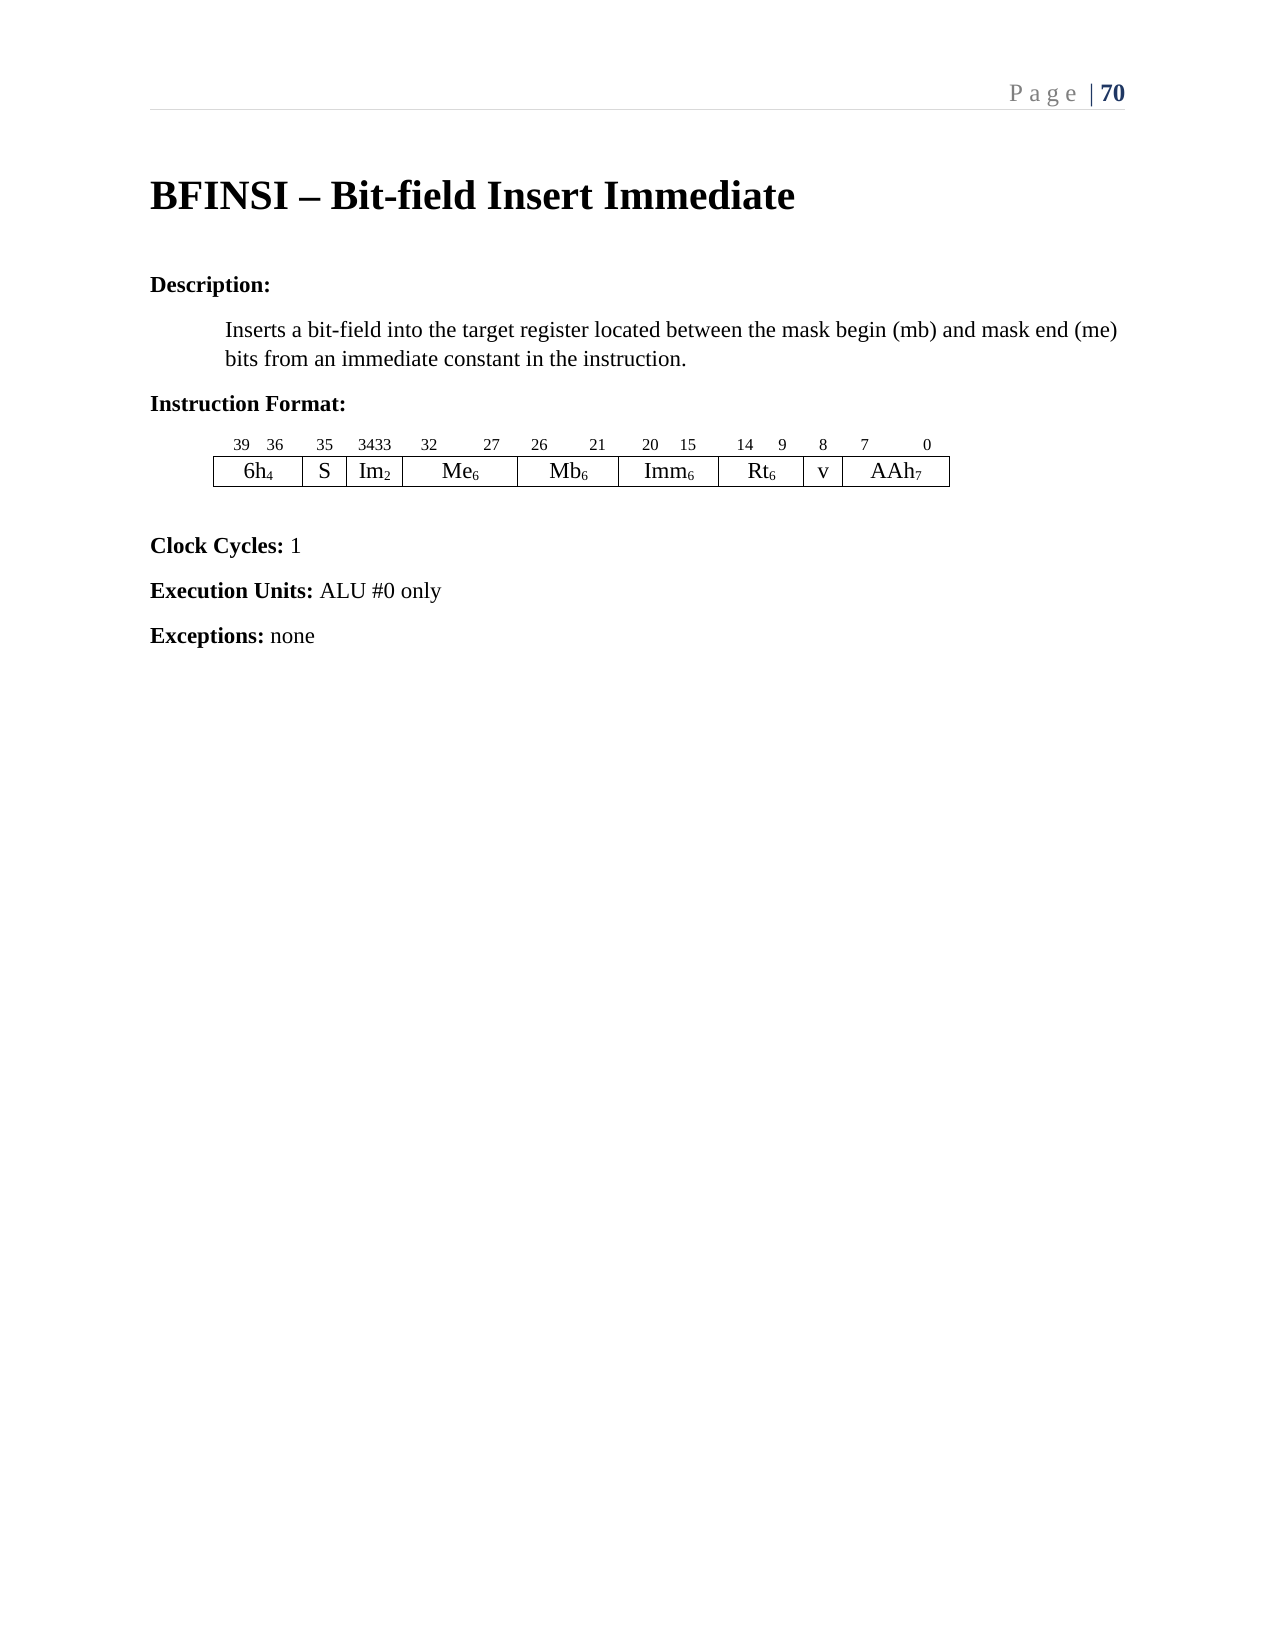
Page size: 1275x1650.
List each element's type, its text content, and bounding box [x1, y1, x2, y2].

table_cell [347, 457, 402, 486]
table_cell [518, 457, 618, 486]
text Clock Cycles: 1 [150, 532, 1125, 558]
text Inserts a bit-field into the target register located between the mask begin (mb) and mask end (me) bits from an immediate constant in the instruction. [225, 316, 1125, 371]
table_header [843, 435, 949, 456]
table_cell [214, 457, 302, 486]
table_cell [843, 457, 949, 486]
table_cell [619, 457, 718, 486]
text Exceptions: none [150, 622, 1125, 648]
text Execution Units: ALU #0 only [150, 577, 1125, 603]
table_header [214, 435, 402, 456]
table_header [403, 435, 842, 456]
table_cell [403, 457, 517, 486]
text Instruction Format: [150, 390, 1125, 416]
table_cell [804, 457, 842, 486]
text Description: [150, 271, 1125, 297]
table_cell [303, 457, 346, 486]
subtitle BFINSI – Bit-field Insert Immediate [150, 171, 1125, 219]
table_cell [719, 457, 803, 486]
